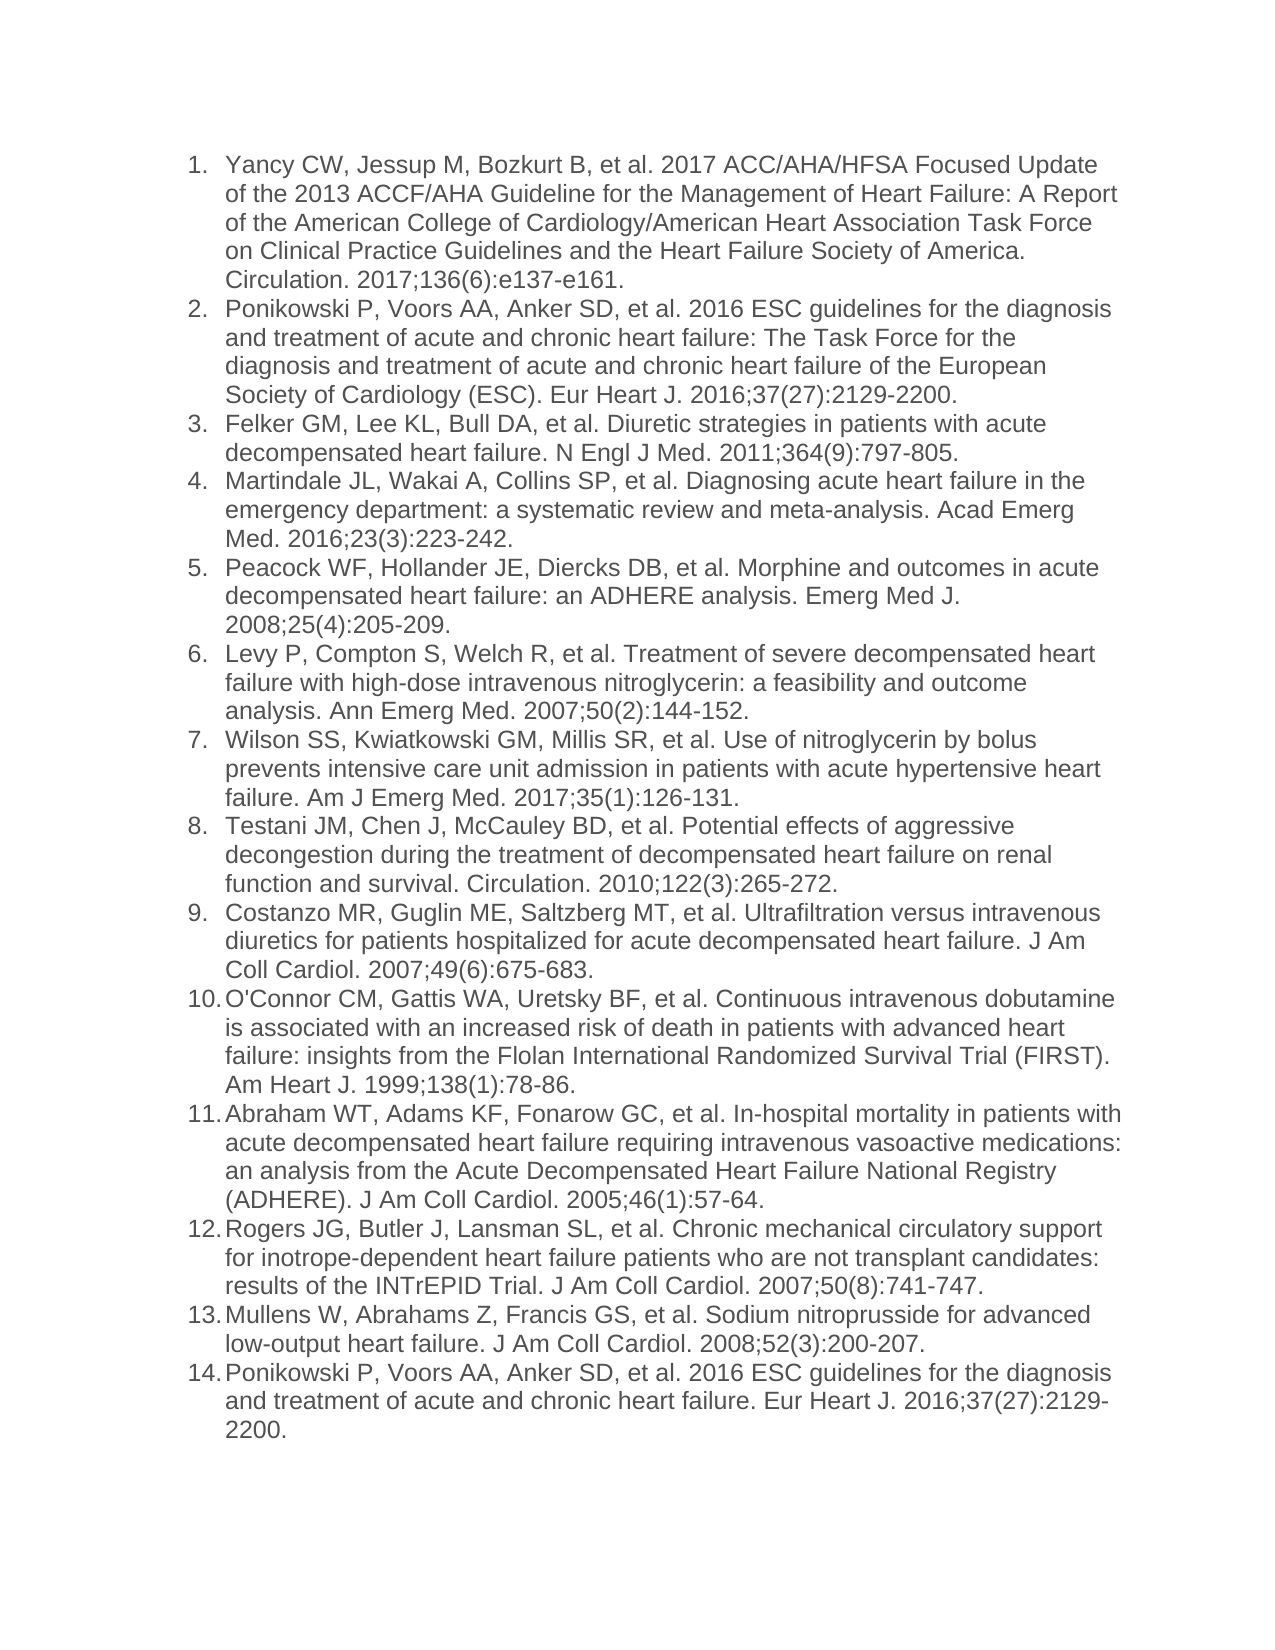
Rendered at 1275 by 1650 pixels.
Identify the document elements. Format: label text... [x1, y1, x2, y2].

list Ponikowski P, Voors AA, Anker SD, et al. 2016 ESC guidelines for the diagnosis and treatment of acute and chronic heart failure. Eur Heart J. 2016;37(27):2129-2200. [187, 1357, 1125, 1444]
list Rogers JG, Butler J, Lansman SL, et al. Chronic mechanical circulatory support for inotrope-dependent heart failure patients who are not transplant candidates: results of the INTrEPID Trial. J Am Coll Cardiol. 2007;50(8):741-747. [187, 1214, 1125, 1300]
list Yancy CW, Jessup M, Bozkurt B, et al. 2017 ACC/AHA/HFSA Focused Update of the 2013 ACCF/AHA Guideline for the Management of Heart Failure: A Report of the American College of Cardiology/American Heart Association Task Force on Clinical Practice Guidelines and the Heart Failure Society of America. Circulation. 2017;136(6):e137-e161. [187, 150, 1125, 294]
list Martindale JL, Wakai A, Collins SP, et al. Diagnosing acute heart failure in the emergency department: a systematic review and meta-analysis. Acad Emerg Med. 2016;23(3):223-242. [187, 466, 1125, 552]
list Abraham WT, Adams KF, Fonarow GC, et al. In-hospital mortality in patients with acute decompensated heart failure requiring intravenous vasoactive medications: an analysis from the Acute Decompensated Heart Failure National Registry (ADHERE). J Am Coll Cardiol. 2005;46(1):57-64. [187, 1099, 1125, 1214]
list Ponikowski P, Voors AA, Anker SD, et al. 2016 ESC guidelines for the diagnosis and treatment of acute and chronic heart failure: The Task Force for the diagnosis and treatment of acute and chronic heart failure of the European Society of Cardiology (ESC). Eur Heart J. 2016;37(27):2129-2200. [187, 294, 1125, 409]
list Mullens W, Abrahams Z, Francis GS, et al. Sodium nitroprusside for advanced low-output heart failure. J Am Coll Cardiol. 2008;52(3):200-207. [187, 1300, 1125, 1357]
list Levy P, Compton S, Welch R, et al. Treatment of severe decompensated heart failure with high-dose intravenous nitroglycerin: a feasibility and outcome analysis. Ann Emerg Med. 2007;50(2):144-152. [187, 639, 1125, 725]
list Testani JM, Chen J, McCauley BD, et al. Potential effects of aggressive decongestion during the treatment of decompensated heart failure on renal function and survival. Circulation. 2010;122(3):265-272. [187, 811, 1125, 897]
list Felker GM, Lee KL, Bull DA, et al. Diuretic strategies in patients with acute decompensated heart failure. N Engl J Med. 2011;364(9):797-805. [187, 409, 1125, 466]
list O'Connor CM, Gattis WA, Uretsky BF, et al. Continuous intravenous dobutamine is associated with an increased risk of death in patients with advanced heart failure: insights from the Flolan International Randomized Survival Trial (FIRST). Am Heart J. 1999;138(1):78-86. [187, 984, 1125, 1099]
list Peacock WF, Hollander JE, Diercks DB, et al. Morphine and outcomes in acute decompensated heart failure: an ADHERE analysis. Emerg Med J. 2008;25(4):205-209. [187, 552, 1125, 639]
list Wilson SS, Kwiatkowski GM, Millis SR, et al. Use of nitroglycerin by bolus prevents intensive care unit admission in patients with acute hypertensive heart failure. Am J Emerg Med. 2017;35(1):126-131. [187, 725, 1125, 811]
list Costanzo MR, Guglin ME, Saltzberg MT, et al. Ultrafiltration versus intravenous diuretics for patients hospitalized for acute decompensated heart failure. J Am Coll Cardiol. 2007;49(6):675-683. [187, 897, 1125, 984]
